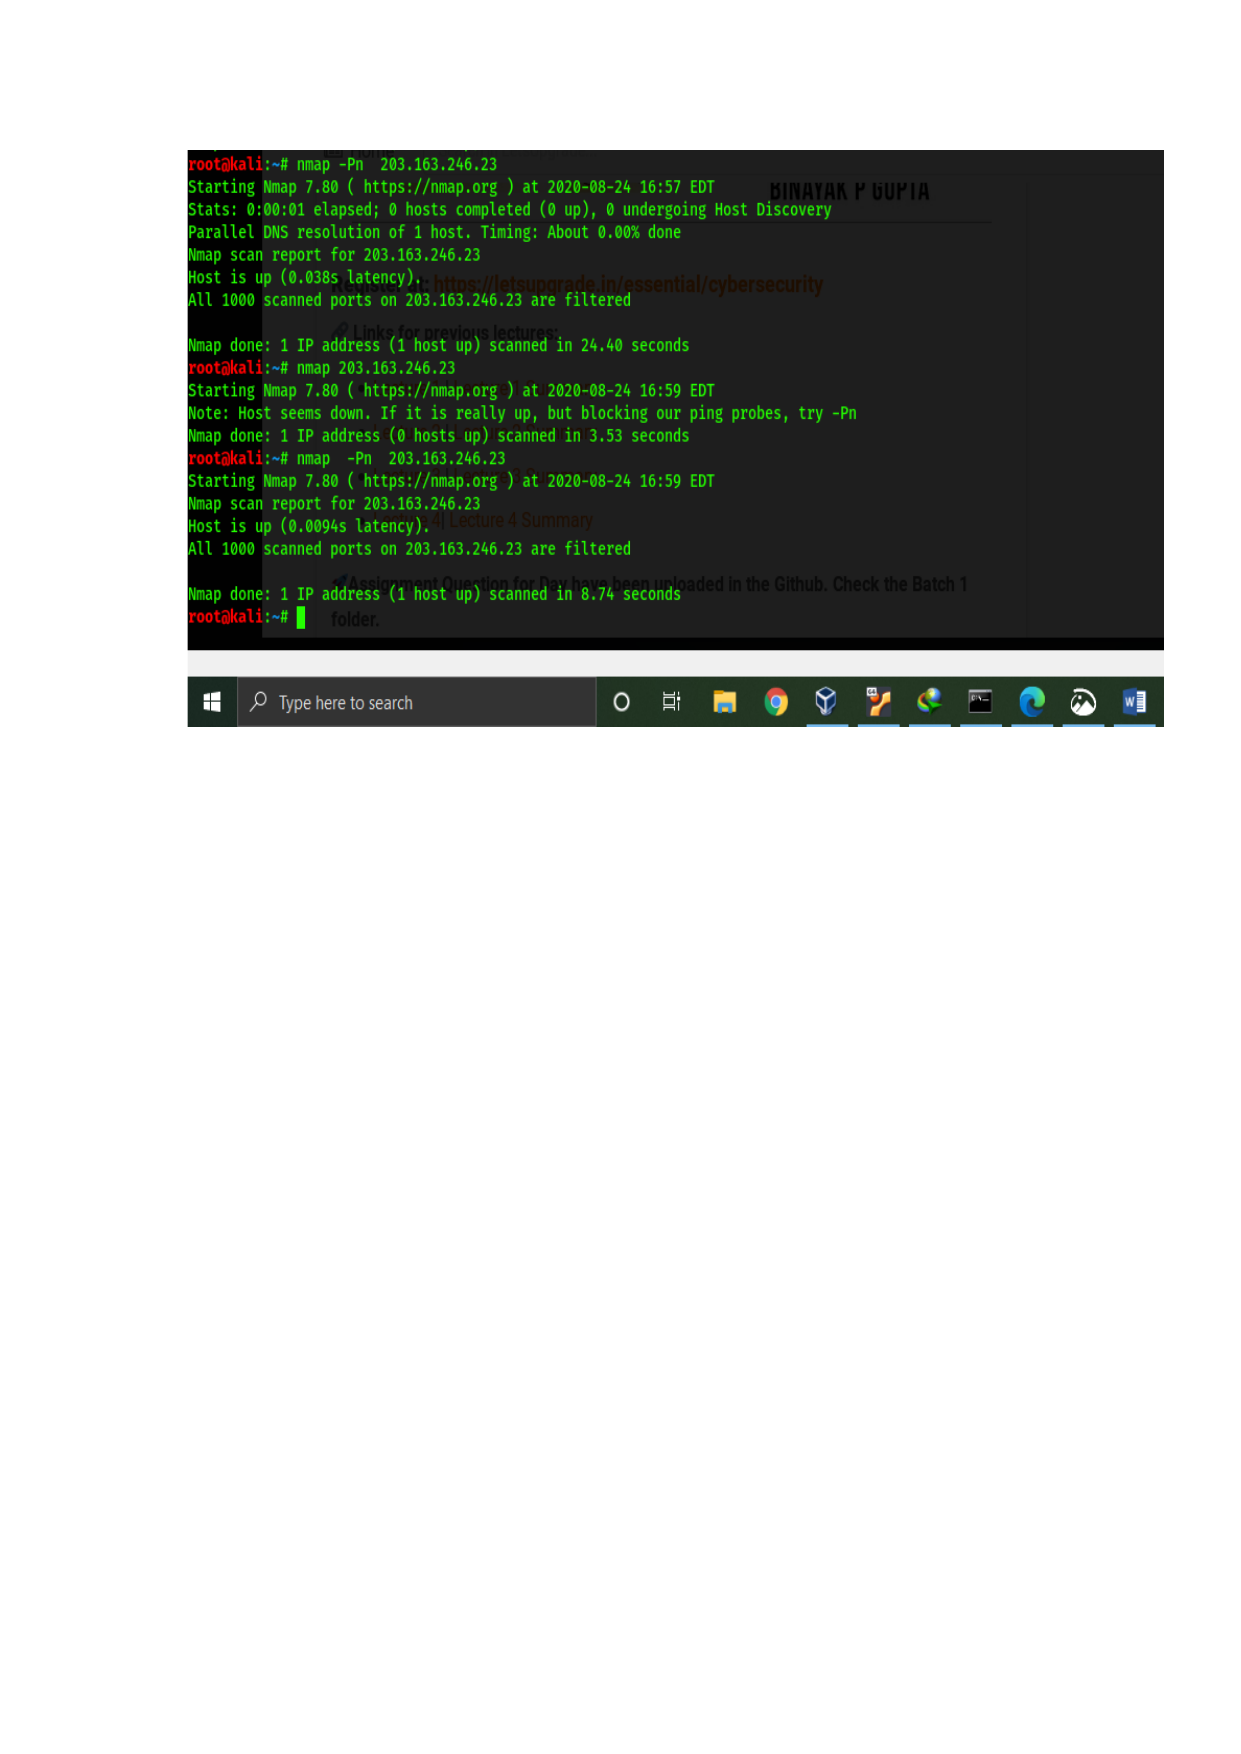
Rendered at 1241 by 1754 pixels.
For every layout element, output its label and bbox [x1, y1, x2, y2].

picture [187, 150, 1164, 727]
